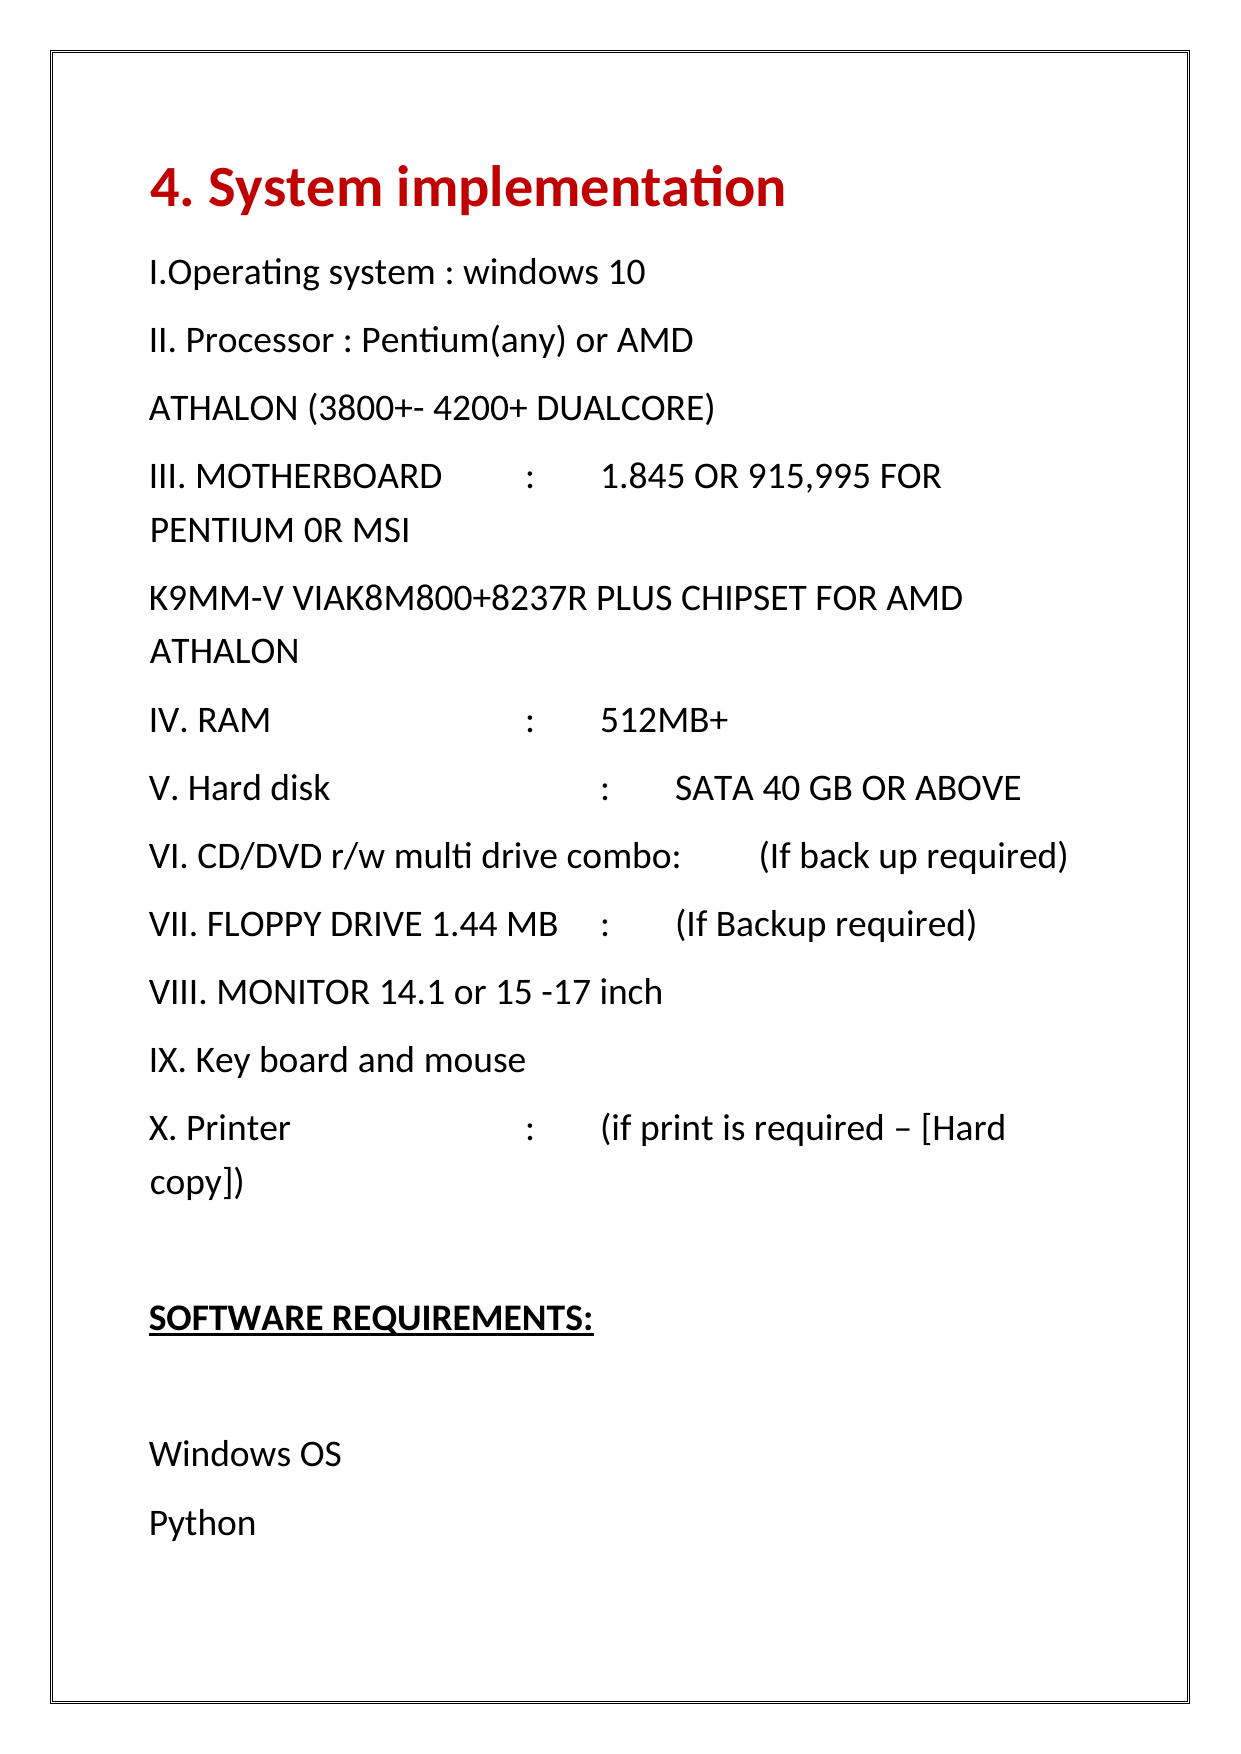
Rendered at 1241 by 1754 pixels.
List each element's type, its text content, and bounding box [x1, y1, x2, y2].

text SOFTWARE REQUIREMENTS: [148, 1294, 1090, 1340]
text K9MM-V VIAK8M800+8237R PLUS CHIPSET FOR AMD ATHALON [148, 574, 1090, 673]
text X. Printer : (if print is required – [Hard copy]) [148, 1104, 1090, 1204]
text 4. System implementation [150, 150, 1090, 221]
text VII. FLOPPY DRIVE 1.44 MB : (If Backup required) [148, 900, 1090, 946]
text II. Processor : Pentium(any) or AMD [148, 316, 1090, 362]
text Python [148, 1498, 1090, 1544]
text ATHALON (3800+- 4200+ DUALCORE) [148, 384, 1090, 430]
text I.Operating system : windows 10 [148, 248, 1090, 294]
text IX. Key board and mouse [148, 1036, 1090, 1082]
text Windows OS [148, 1430, 1090, 1476]
text VI. CD/DVD r/w multi drive combo: (If back up required) [148, 832, 1090, 878]
text V. Hard disk : SATA 40 GB OR ABOVE [148, 764, 1090, 809]
text IV. RAM : 512MB+ [148, 696, 1090, 741]
text III. MOTHERBOARD : 1.845 OR 915,995 FOR PENTIUM 0R MSI [148, 452, 1090, 552]
text VIII. MONITOR 14.1 or 15 -17 inch [148, 968, 1090, 1014]
